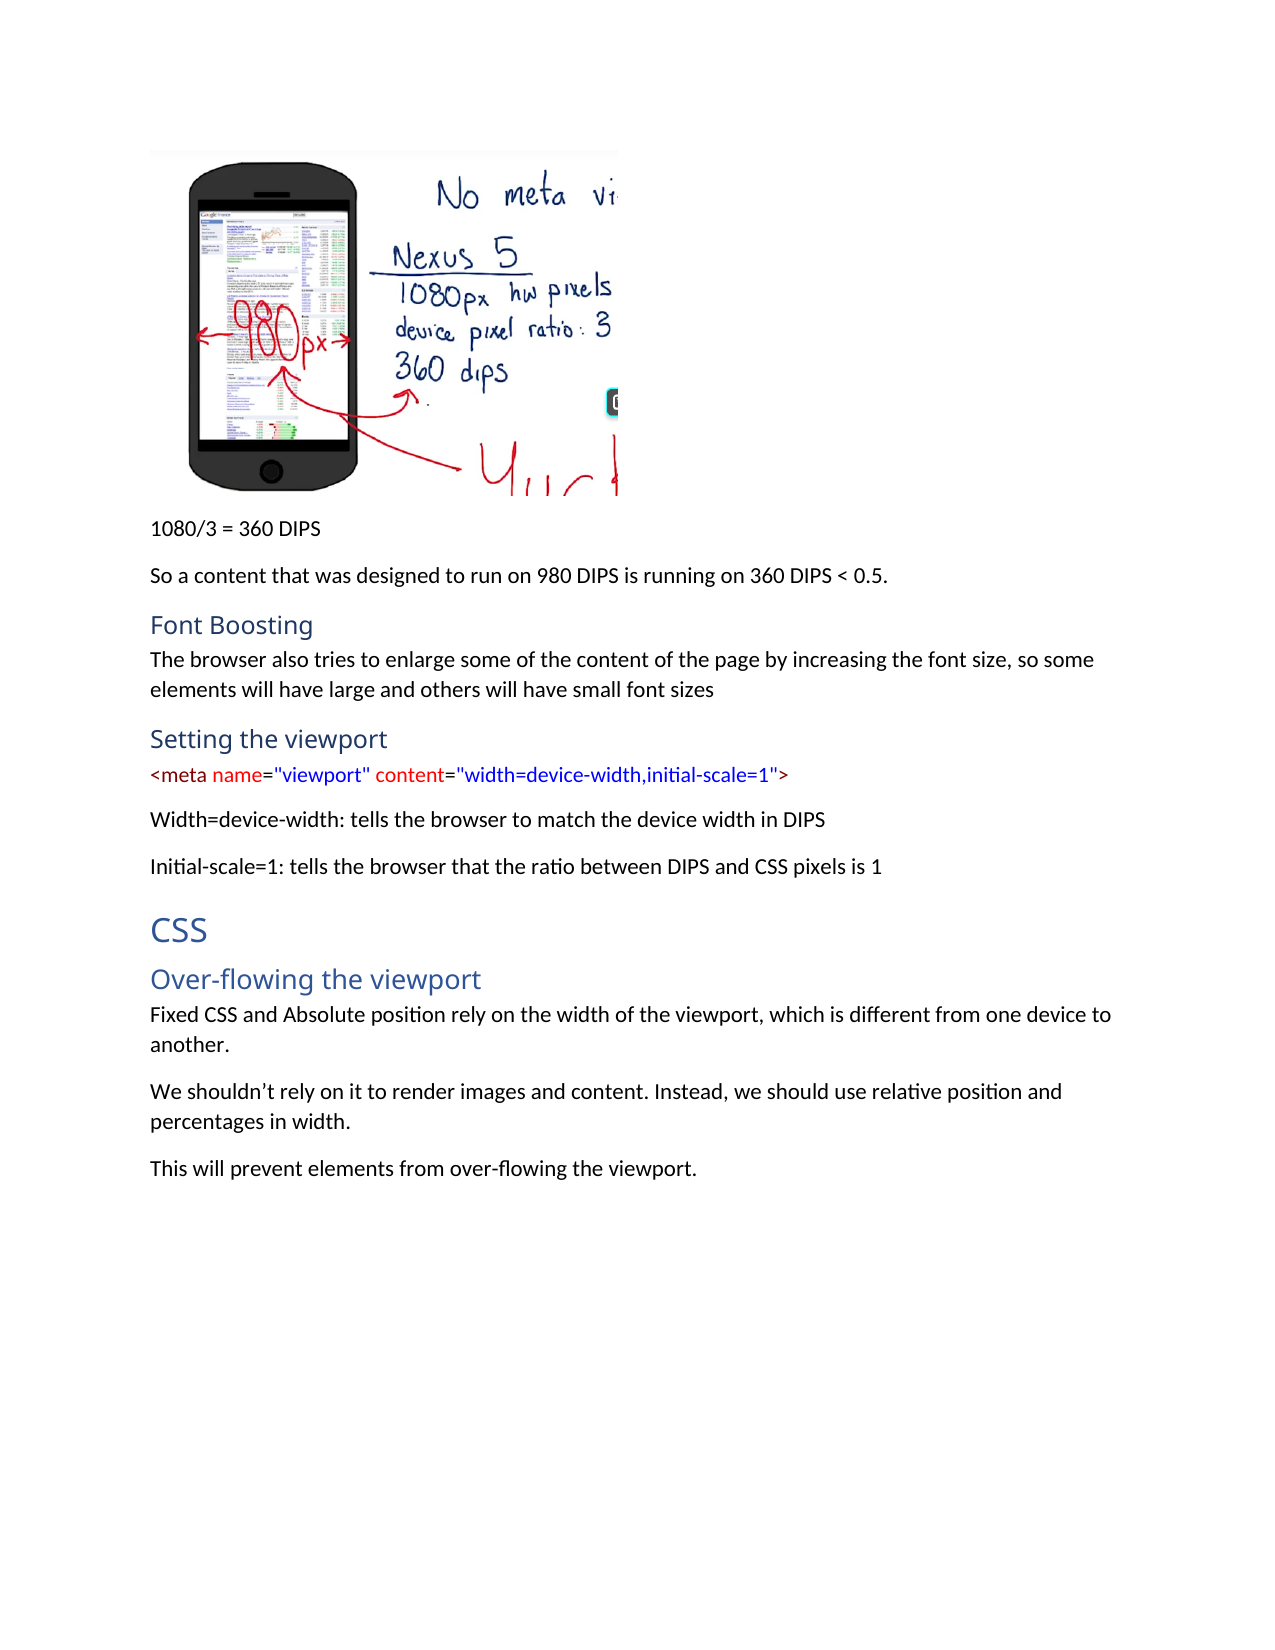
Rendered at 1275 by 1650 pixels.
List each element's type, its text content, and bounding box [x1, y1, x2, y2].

subtitle Setting the viewport [150, 722, 1125, 756]
text We shouldn’t rely on it to render images and content. Instead, we should use relative position and percentages in width. [150, 1077, 1125, 1135]
text Fixed CSS and Absolute position rely on the width of the viewport, which is different from one device to another. [150, 1000, 1125, 1058]
text The browser also tries to enlarge some of the content of the page by increasing the font size, so some elements will have large and others will have small font sizes [150, 645, 1125, 703]
subtitle CSS [150, 907, 1125, 952]
subtitle Font Boosting [150, 608, 1125, 642]
text 1080/3 = 360 DIPS [150, 514, 1125, 542]
text Initial-scale=1: tells the browser that the ratio between DIPS and CSS pixels is 1 [150, 852, 1125, 880]
subtitle Over-flowing the viewport [150, 960, 1125, 997]
text <meta name="viewport" content="width=device-width,initial-scale=1"> [150, 758, 1125, 788]
text Width=device-width: tells the browser to match the device width in DIPS [150, 805, 1125, 833]
picture [150, 150, 618, 496]
text This will prevent elements from over-flowing the viewport. [150, 1154, 1125, 1182]
text So a content that was designed to run on 980 DIPS is running on 360 DIPS < 0.5. [150, 561, 1125, 589]
